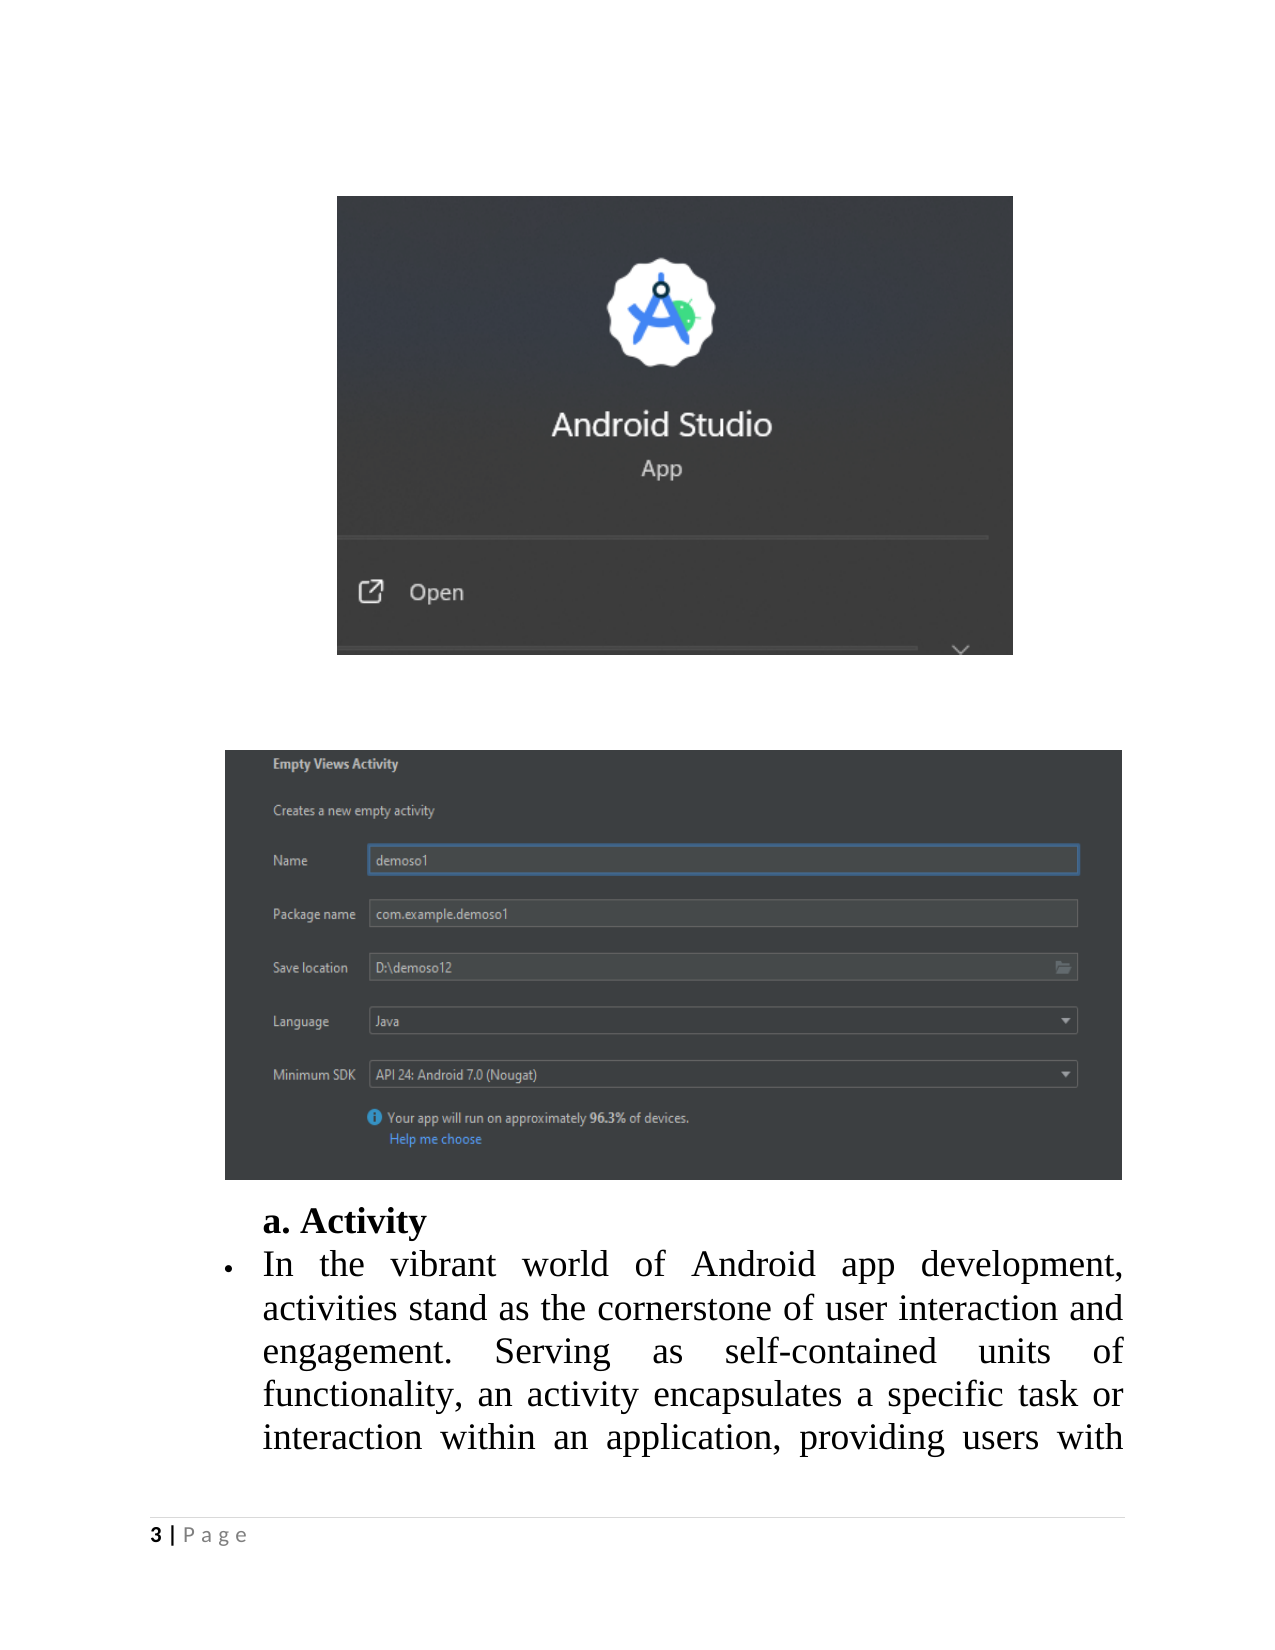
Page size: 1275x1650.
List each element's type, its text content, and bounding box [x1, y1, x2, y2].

picture [225, 750, 1122, 1180]
picture [337, 196, 1013, 655]
list Activity [262, 1199, 1125, 1242]
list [225, 1242, 1125, 1457]
